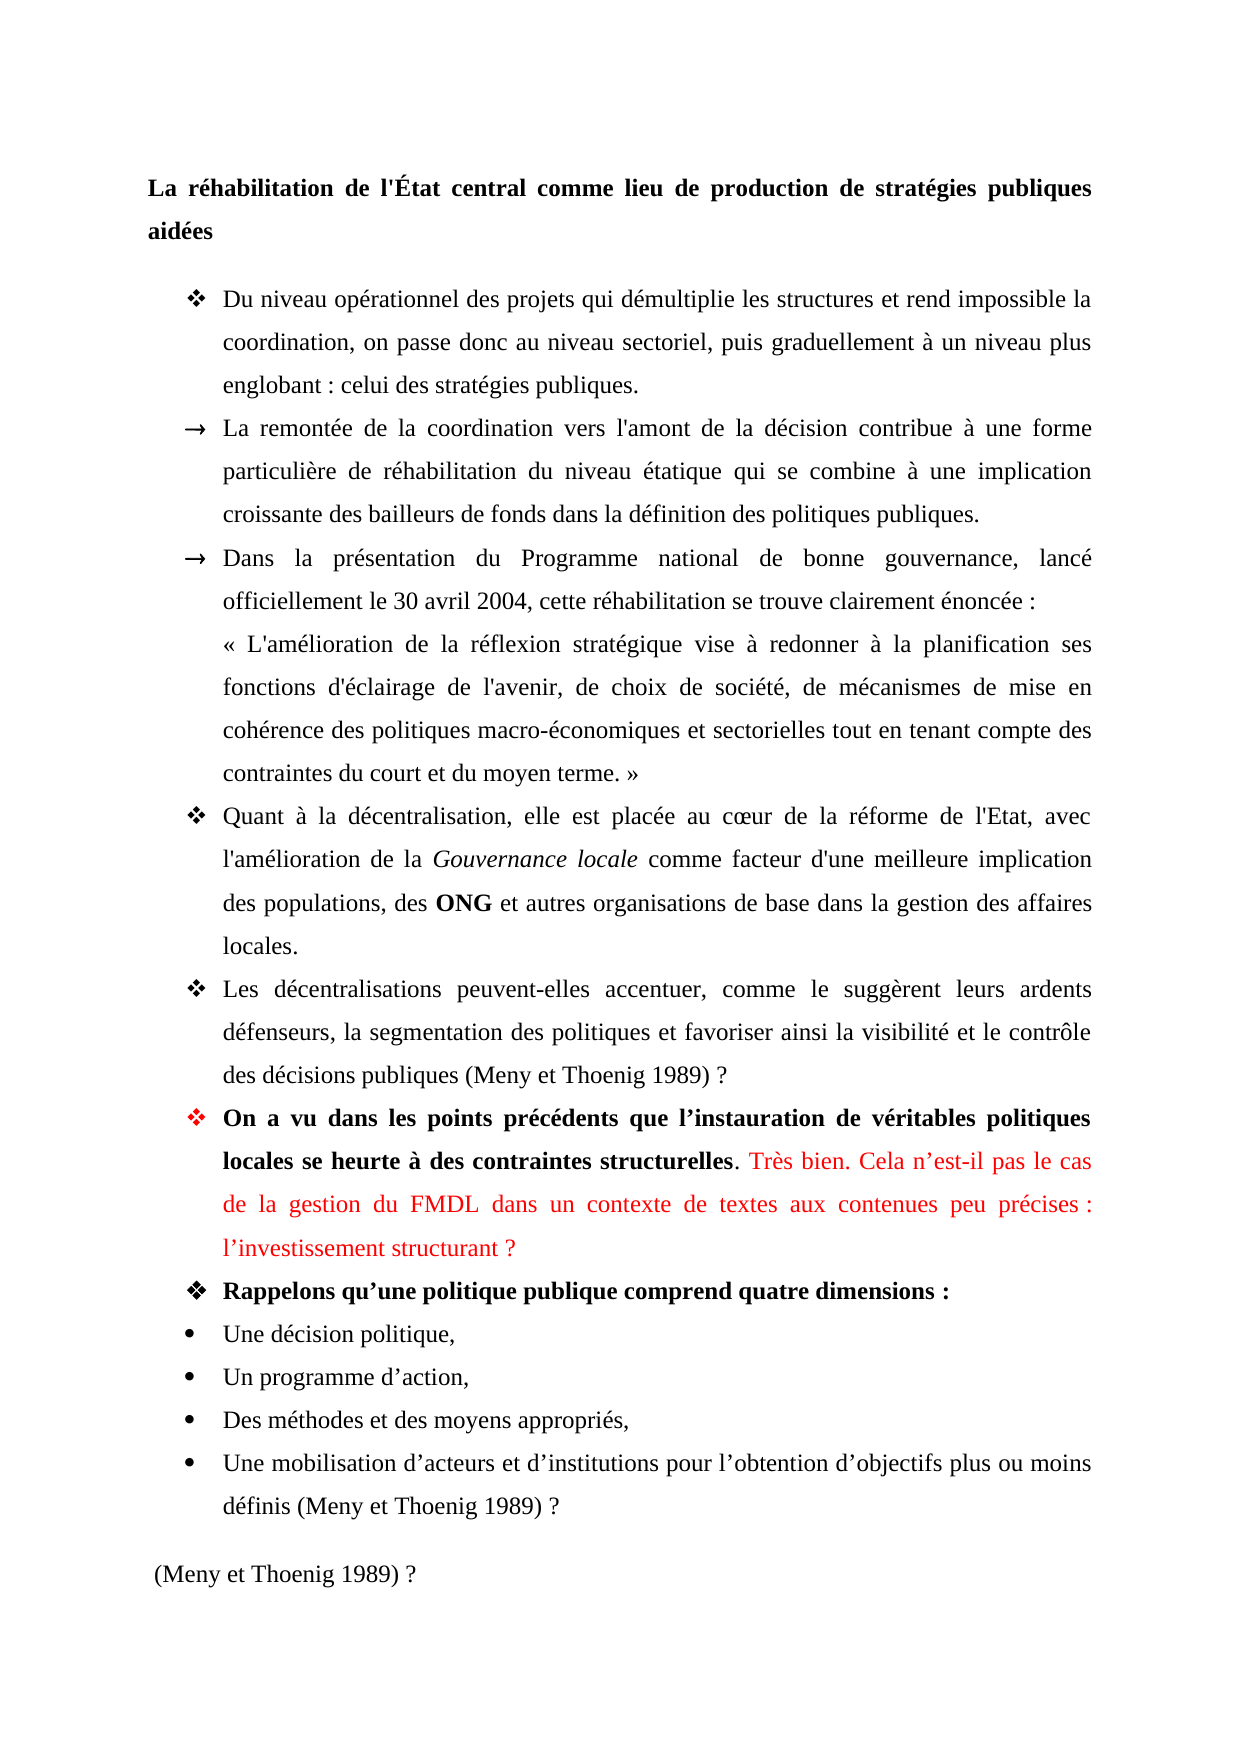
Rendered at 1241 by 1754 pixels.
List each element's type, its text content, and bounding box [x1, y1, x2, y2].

text (Meny et Thoenig 1989) ? [148, 1559, 1093, 1588]
list On a vu dans les points précédents que l’instauration de véritables politiques locales se heurte à des contraintes structurelles. Très bien. Cela n’est-il pas le cas de la gestion du FMDL dans un contexte de textes aux contenues peu précises : l’investissement structurant ? [185, 1103, 1093, 1261]
list Une décision politique, [185, 1319, 1093, 1348]
list Une mobilisation d’acteurs et d’institutions pour l’obtention d’objectifs plus ou moins définis (Meny et Thoenig 1989) ? [185, 1448, 1093, 1520]
list Quant à la décentralisation, elle est placée au cœur de la réforme de l'Etat, avec l'amélioration de la Gouvernance locale comme facteur d'une meilleure implication des populations, des ONG et autres organisations de base dans la gestion des affaires locales. [185, 801, 1093, 959]
list Les décentralisations peuvent-elles accentuer, comme le suggèrent leurs ardents défenseurs, la segmentation des politiques et favoriser ainsi la visibilité et le contrôle des décisions publiques (Meny et Thoenig 1989) ? [185, 974, 1093, 1089]
list Rappelons qu’une politique publique comprend quatre dimensions : [185, 1276, 1093, 1304]
text La réhabilitation de l'État central comme lieu de production de stratégies publiques aidées [148, 173, 1093, 244]
list La remontée de la coordination vers l'amont de la décision contribue à une forme particulière de réhabilitation du niveau étatique qui se combine à une implication croissante des bailleurs de fonds dans la définition des politiques publiques. [185, 413, 1093, 528]
list « L'amélioration de la réflexion stratégique vise à redonner à la planification ses fonctions d'éclairage de l'avenir, de choix de société, de mécanismes de mise en cohérence des politiques macro-économiques et sectorielles tout en tenant compte des contraintes du court et du moyen terme. » [223, 629, 1093, 787]
list Du niveau opérationnel des projets qui démultiplie les structures et rend impossible la coordination, on passe donc au niveau sectoriel, puis graduellement à un niveau plus englobant : celui des stratégies publiques. [185, 284, 1093, 399]
list Dans la présentation du Programme national de bonne gouvernance, lancé officiellement le 30 avril 2004, cette réhabilitation se trouve clairement énoncée : [185, 543, 1093, 614]
list Des méthodes et des moyens appropriés, [185, 1405, 1093, 1434]
list Un programme d’action, [185, 1362, 1093, 1391]
